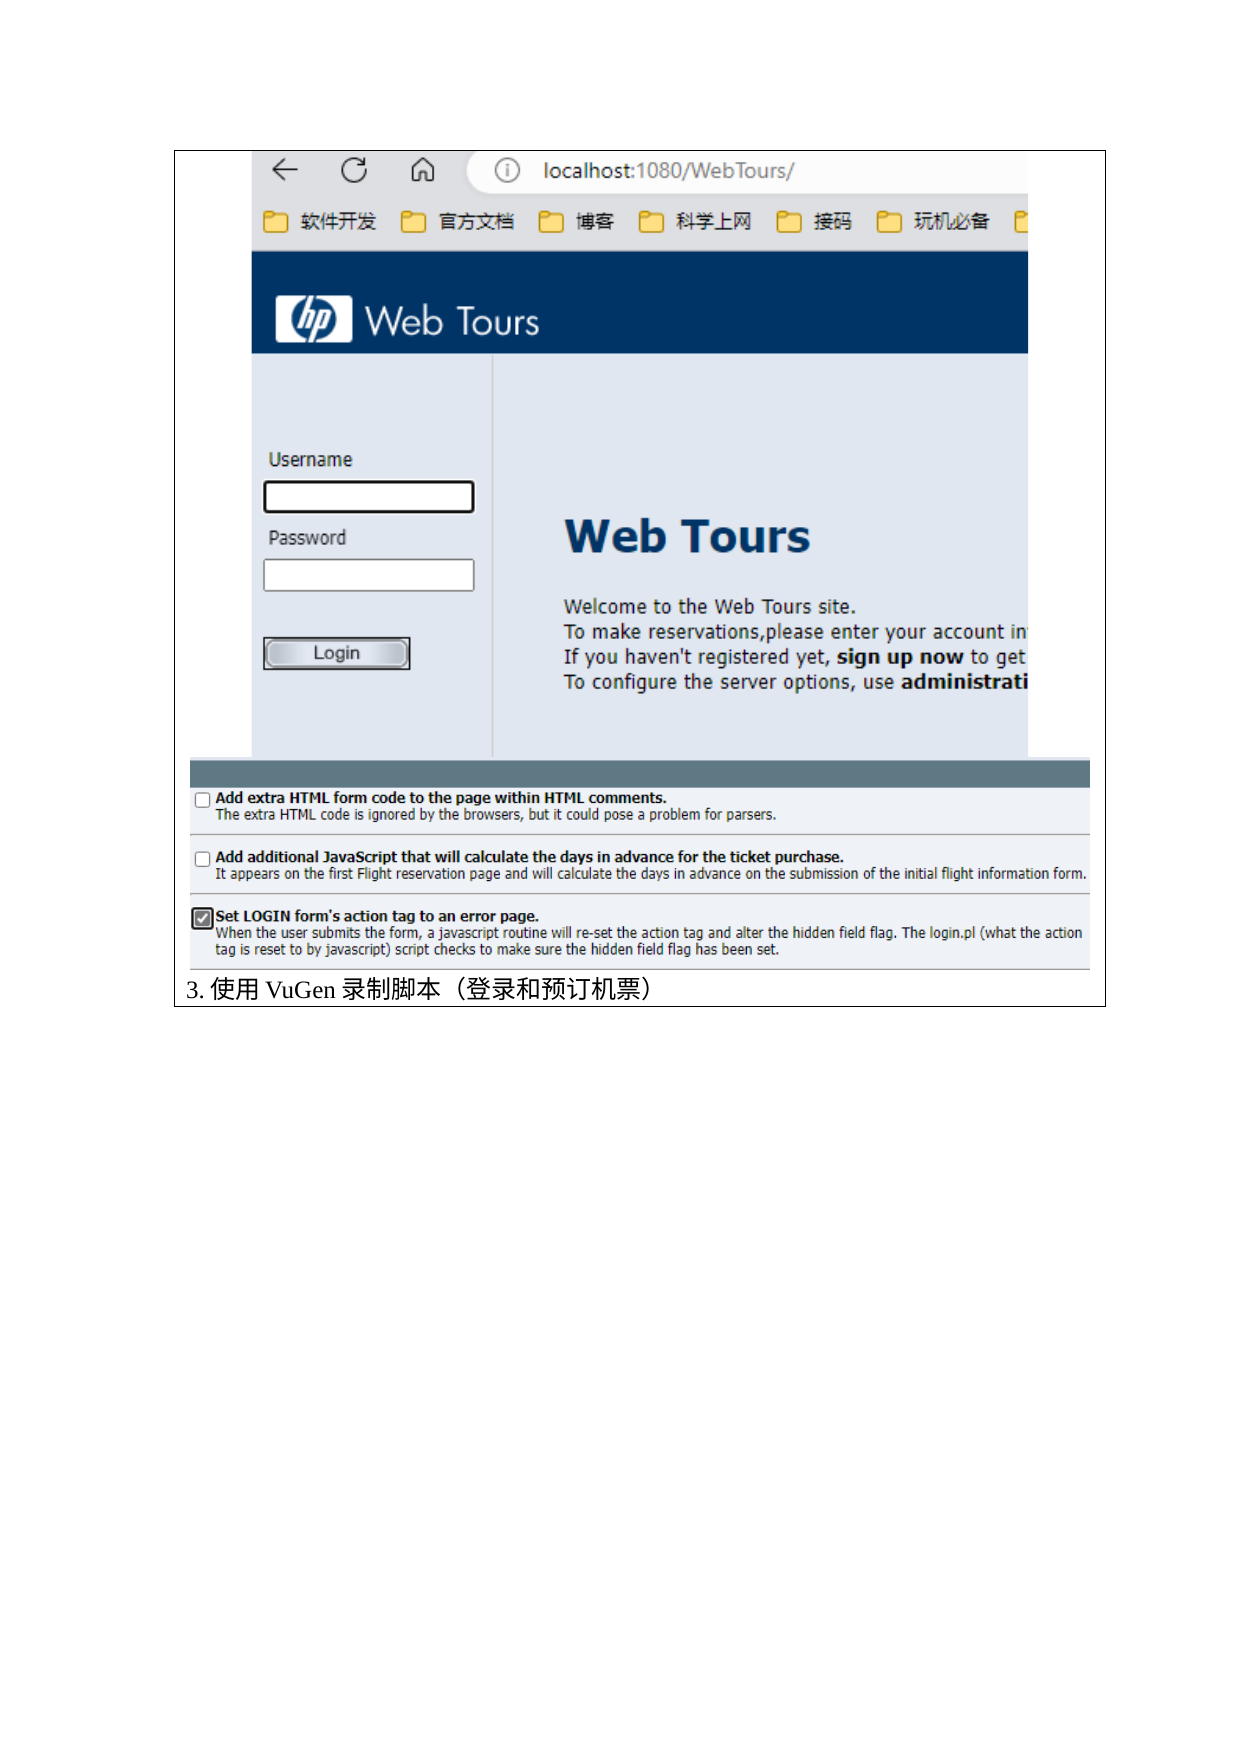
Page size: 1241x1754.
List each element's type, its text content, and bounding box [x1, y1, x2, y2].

picture [190, 151, 1090, 970]
